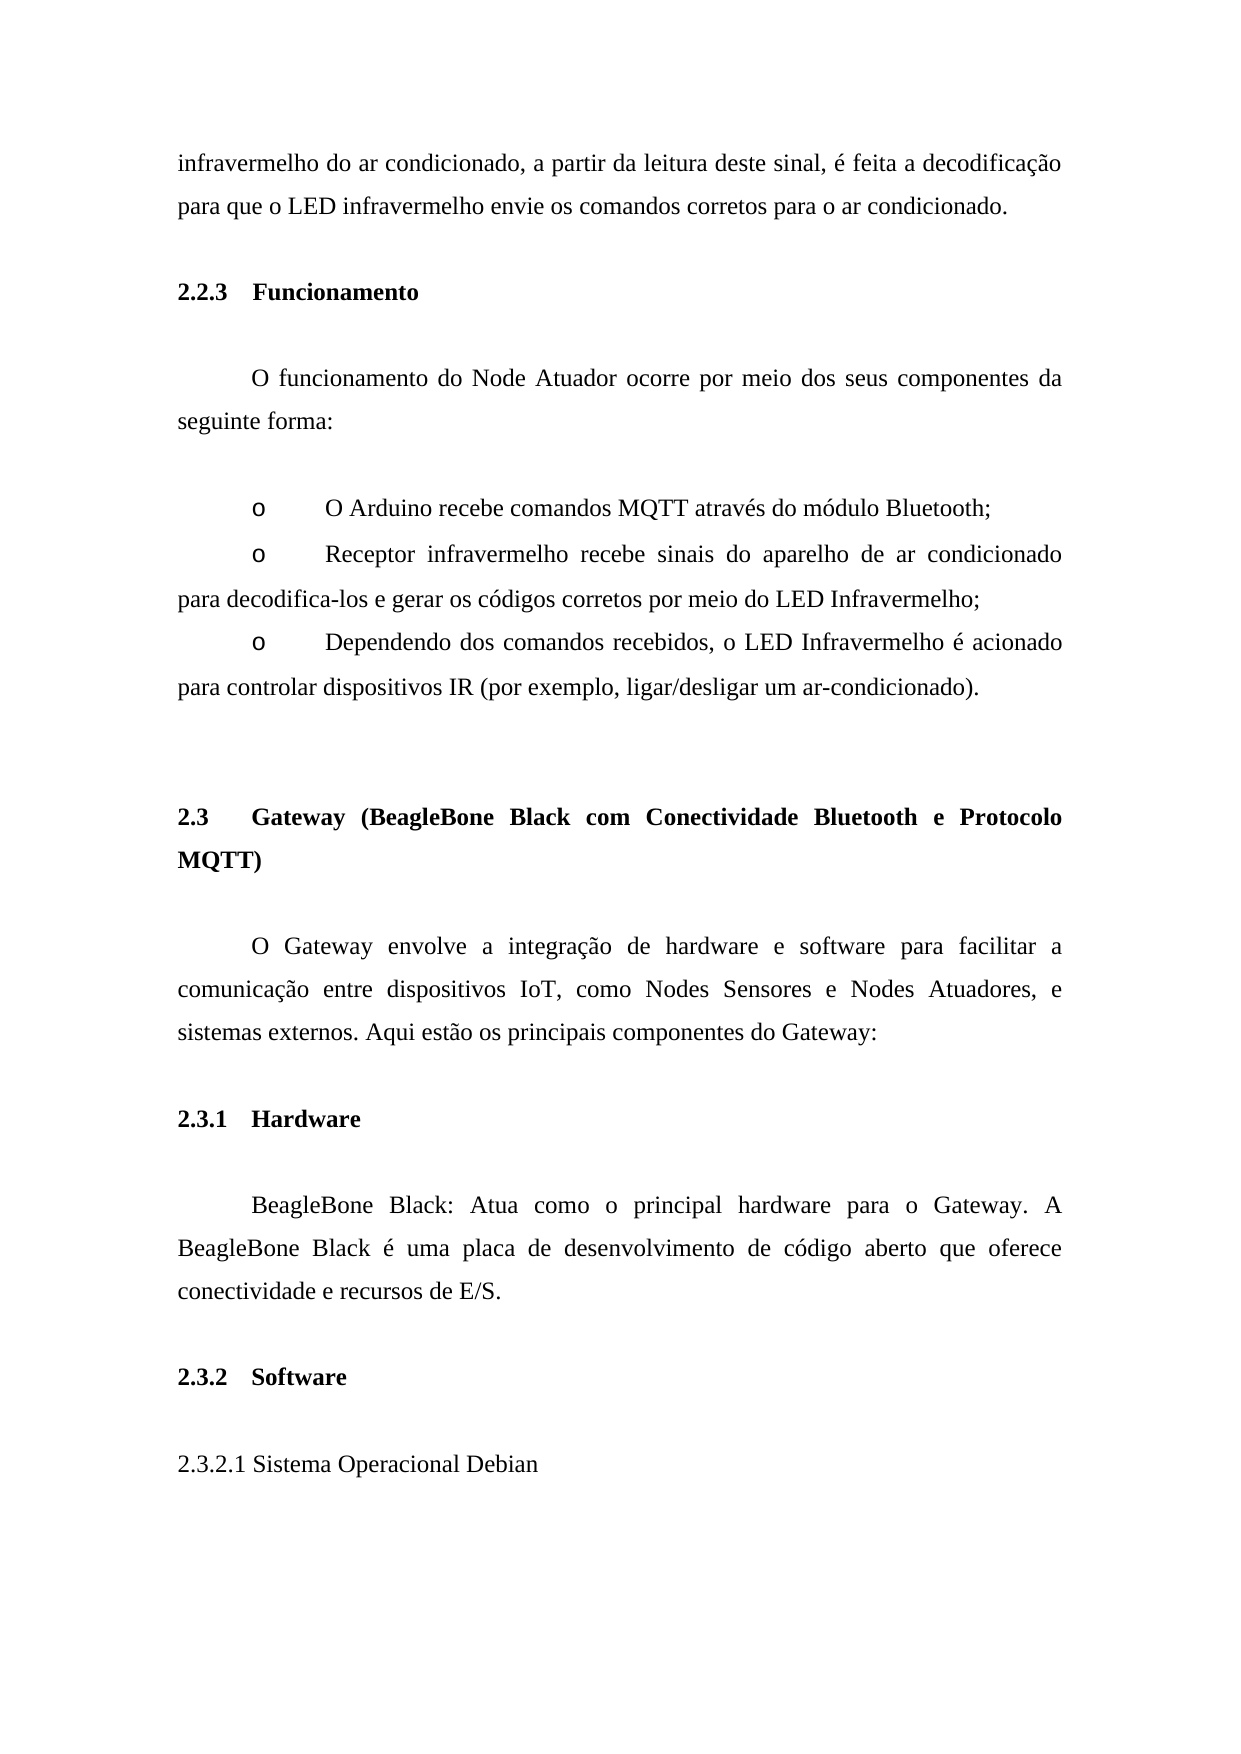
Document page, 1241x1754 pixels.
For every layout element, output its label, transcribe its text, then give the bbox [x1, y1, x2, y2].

list Sistema Operacional Debian [177, 1449, 1063, 1477]
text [177, 148, 1063, 219]
list Receptor infravermelho recebe sinais do aparelho de ar condicionado para decodifica-los e gerar os códigos corretos por meio do LED Infravermelho; [177, 539, 1063, 613]
list Gateway (BeagleBone Black com Conectividade Bluetooth e Protocolo MQTT) [177, 802, 1063, 874]
list O Arduino recebe comandos MQTT através do módulo Bluetooth; [177, 493, 1063, 523]
list Dependendo dos comandos recebidos, o LED Infravermelho é acionado para controlar dispositivos IR (por exemplo, ligar/desligar um ar-condicionado). [177, 627, 1063, 701]
text BeagleBone Black: Atua como o principal hardware para o Gateway. A BeagleBone Black é uma placa de desenvolvimento de código aberto que oferece conectividade e recursos de E/S. [177, 1190, 1063, 1305]
list Hardware [177, 1104, 1063, 1132]
list Funcionamento [177, 277, 1063, 306]
text O Gateway envolve a integração de hardware e software para facilitar a comunicação entre dispositivos IoT, como Nodes Sensores e Nodes Atuadores, e sistemas externos. Aqui estão os principais componentes do Gateway: [177, 931, 1063, 1046]
list O funcionamento do Node Atuador ocorre por meio dos seus componentes da seguinte forma: [177, 363, 1063, 435]
list Software [177, 1362, 1063, 1391]
